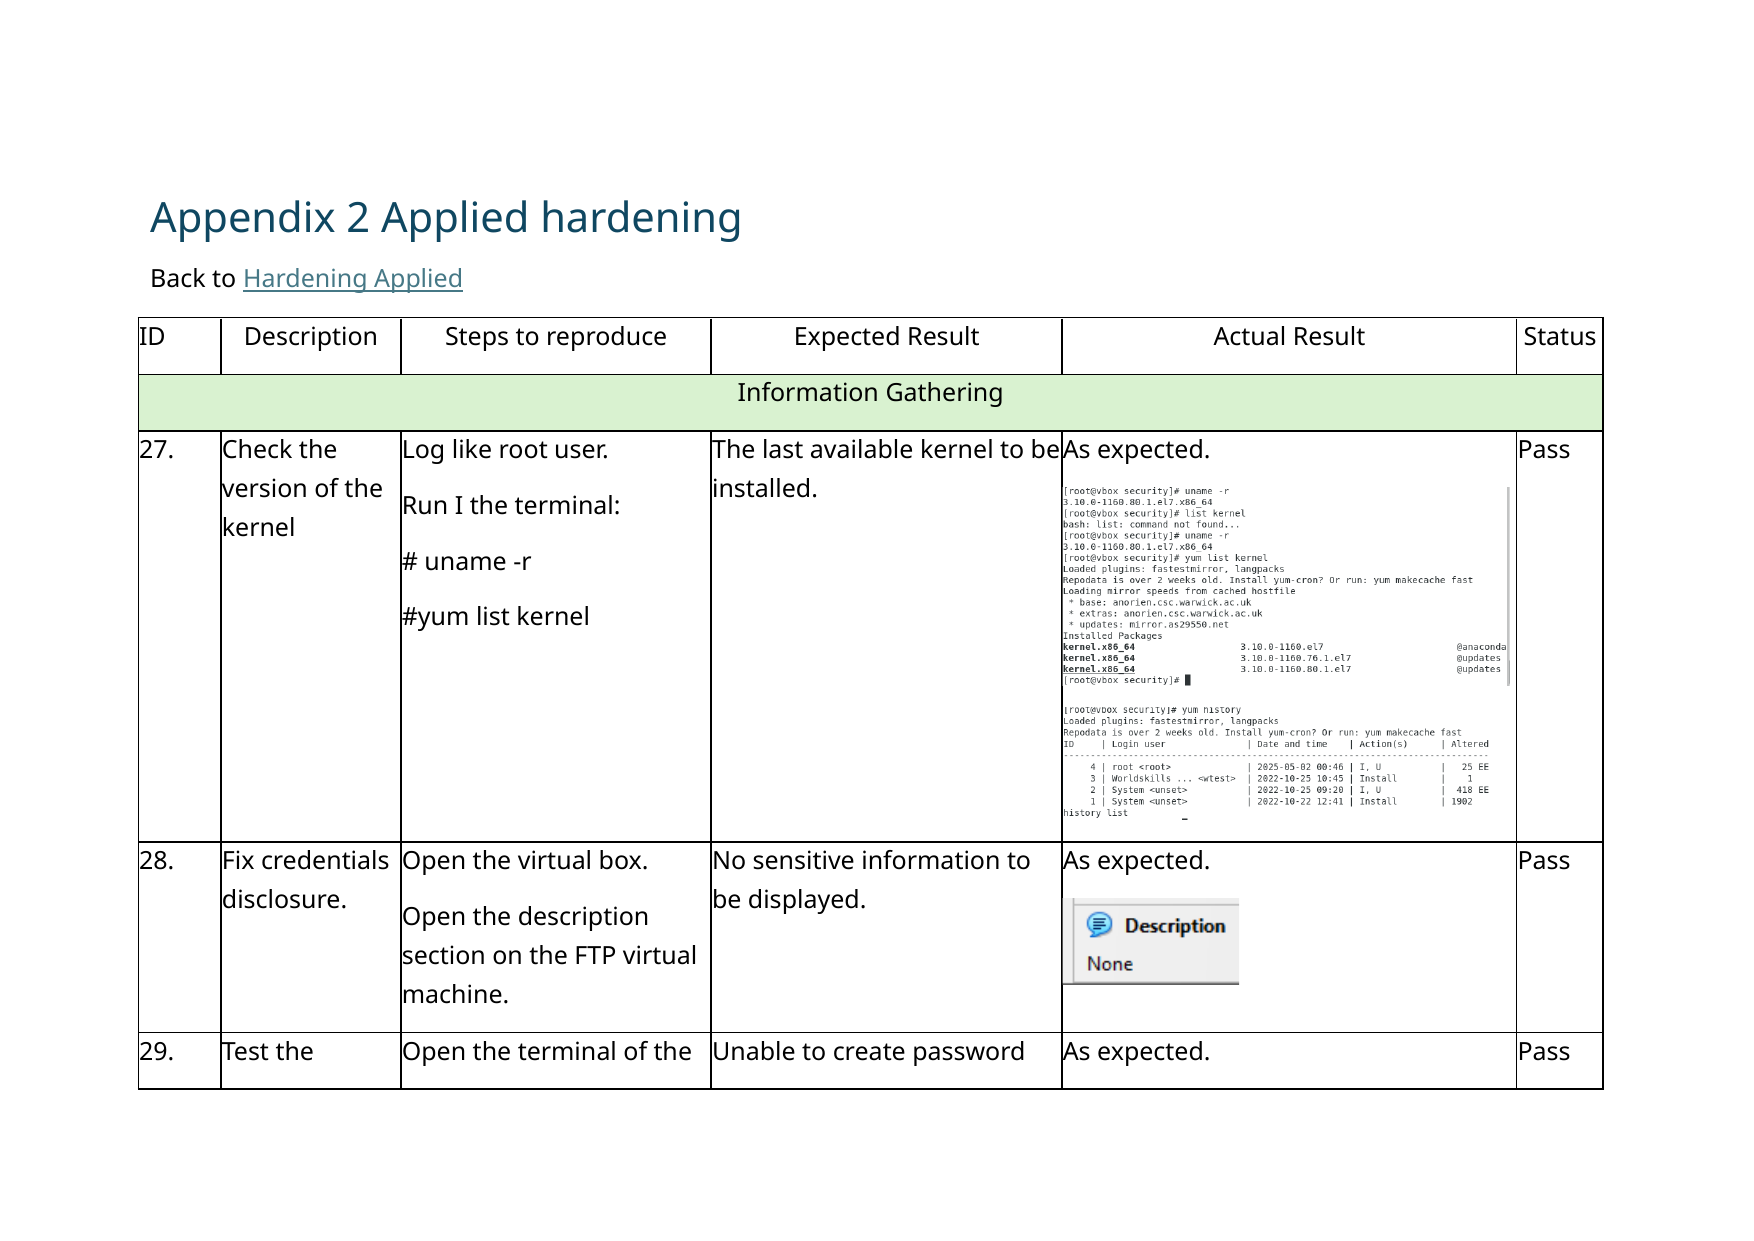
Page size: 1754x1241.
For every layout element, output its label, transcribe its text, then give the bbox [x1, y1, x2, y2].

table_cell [222, 1033, 400, 1088]
table_cell [139, 843, 220, 1032]
table_cell [139, 432, 220, 841]
table_cell As expected. [1063, 1033, 1516, 1088]
table_cell No sensitive information to be displayed. [712, 843, 1061, 1032]
table_header ID [139, 318, 221, 373]
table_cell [712, 1033, 1061, 1088]
table_cell Fix credentials disclosure. [222, 843, 400, 1032]
picture [1062, 487, 1510, 686]
table_cell Pass [1517, 843, 1602, 1032]
table_cell Information Gathering [139, 375, 1602, 430]
table_cell The last available kernel to be installed. [712, 432, 1061, 841]
table_cell Pass [1517, 432, 1602, 841]
table_header Expected Result [712, 318, 1062, 373]
table_header Status [1517, 318, 1602, 373]
table_header Steps to reproduce [402, 318, 711, 373]
table_cell Pass [1517, 1033, 1602, 1088]
table_header Actual Result [1063, 318, 1516, 373]
text Back to Hardening Applied [150, 261, 1604, 295]
table_header Description [222, 318, 401, 373]
table_cell As expected. [1063, 843, 1516, 1032]
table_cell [402, 1033, 710, 1088]
table_cell As expected. [1063, 432, 1516, 841]
table_cell Check the version of the kernel [222, 432, 400, 841]
picture [1062, 898, 1240, 985]
picture [1062, 707, 1491, 820]
subtitle Appendix 2 Applied hardening [150, 187, 1604, 244]
table_cell Open the virtual box. Open the description section on the FTP virtual machine. [402, 843, 710, 1032]
table_cell Log like root user. Run I the terminal: # uname -r #yum list kernel [402, 432, 710, 841]
table_cell [139, 1033, 220, 1088]
